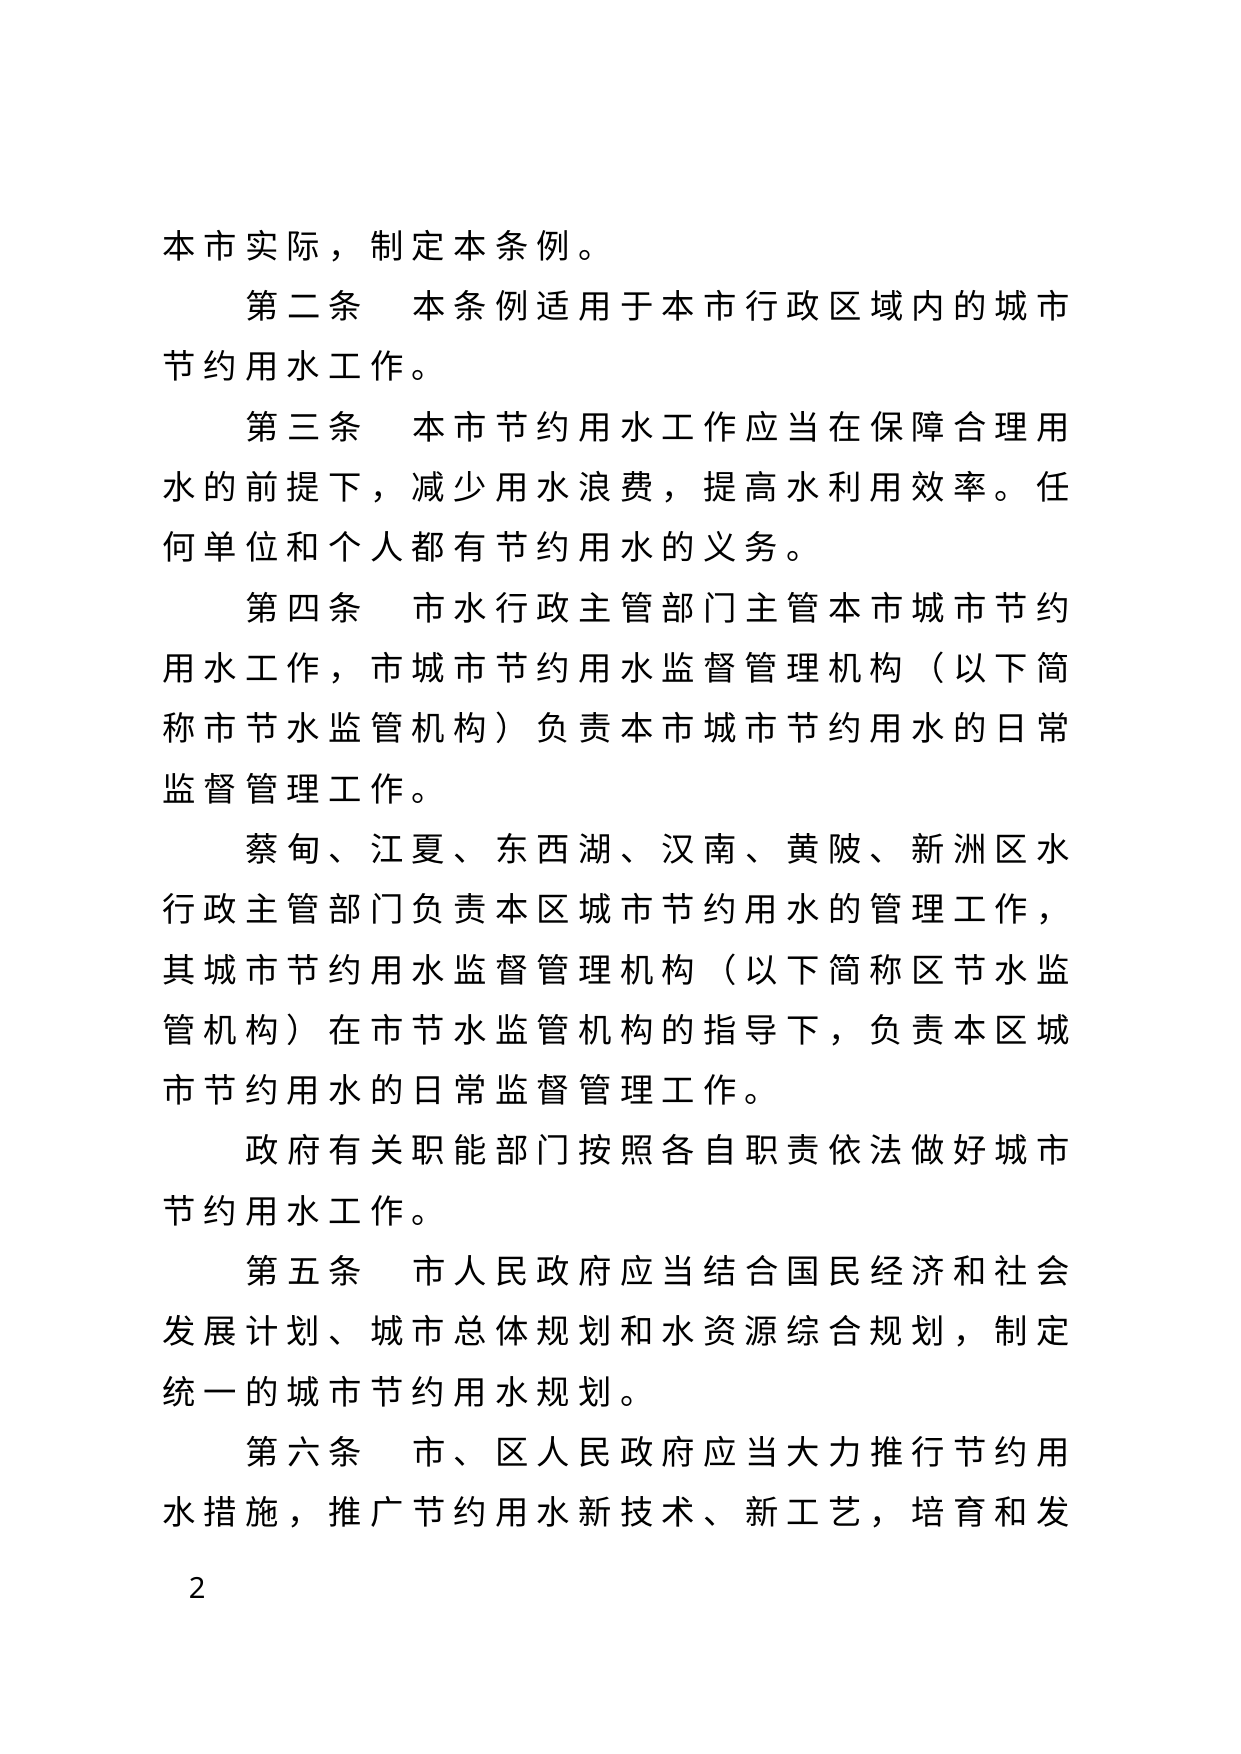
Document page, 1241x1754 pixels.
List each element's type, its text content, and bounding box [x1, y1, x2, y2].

text 第五条 市人民政府应当结合国民经济和社会发展计划、城市总体规划和水资源综合规划，制定统一的城市节约用水规划。 [162, 1239, 1078, 1420]
text 第四条 市水行政主管部门主管本市城市节约用水工作，市城市节约用水监督管理机构（以下简称市节水监管机构）负责本市城市节约用水的日常监督管理工作。 [162, 575, 1078, 817]
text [162, 213, 1078, 274]
text 第二条 本条例适用于本市行政区域内的城市节约用水工作。 [162, 274, 1078, 394]
text 蔡甸、江夏、东西湖、汉南、黄陂、新洲区水行政主管部门负责本区城市节约用水的管理工作，其城市节约用水监督管理机构（以下简称区节水监管机构）在市节水监管机构的指导下，负责本区城市节约用水的日常监督管理工作。 [162, 817, 1078, 1118]
text 第三条 本市节约用水工作应当在保障合理用水的前提下，减少用水浪费，提高水利用效率。任何单位和个人都有节约用水的义务。 [162, 394, 1078, 575]
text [162, 1420, 1078, 1540]
text 政府有关职能部门按照各自职责依法做好城市节约用水工作。 [162, 1118, 1078, 1239]
